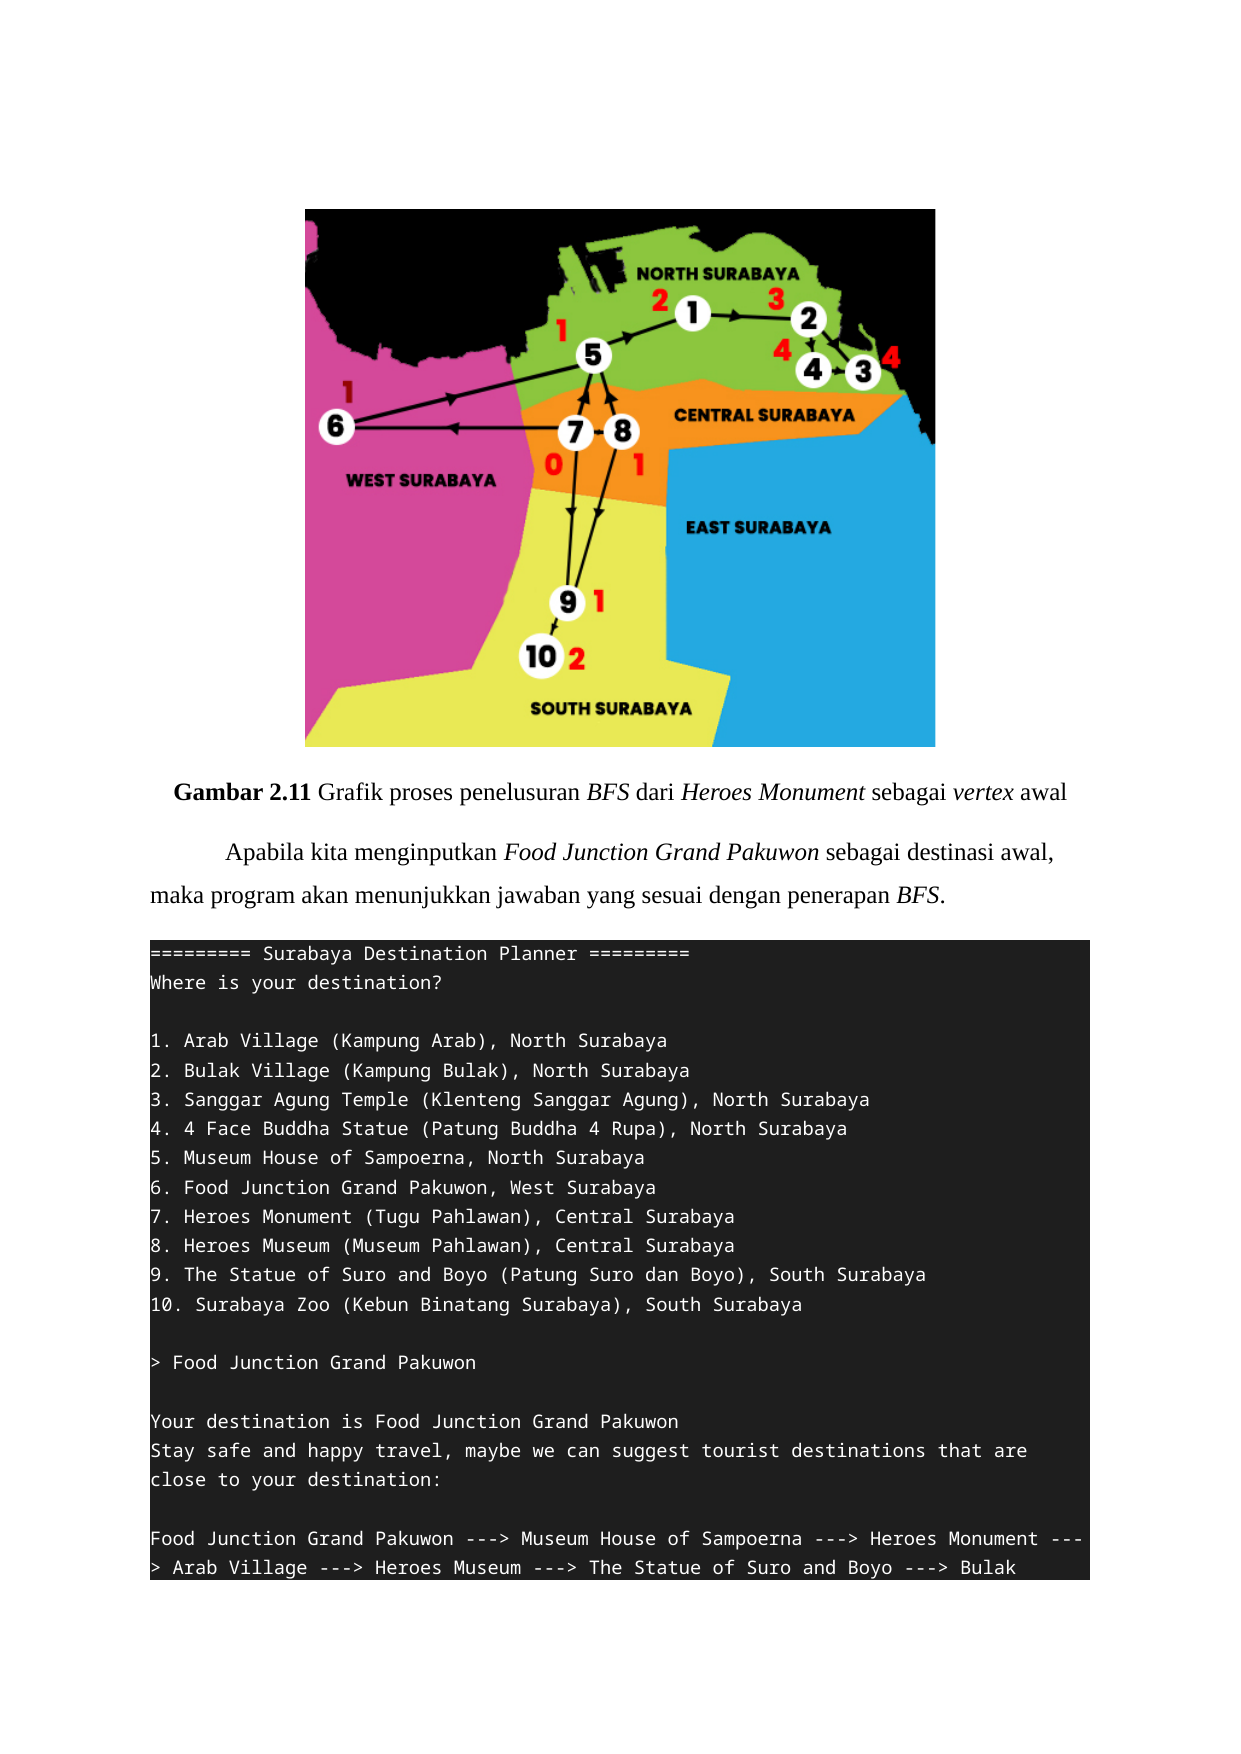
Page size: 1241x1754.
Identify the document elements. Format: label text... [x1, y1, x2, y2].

text Stay safe and happy travel, maybe we can suggest tourist destinations that are close to your destination: [150, 1437, 1090, 1492]
text Gambar 2.11 Grafik proses penelusuran BFS dari Heroes Monument sebagai vertex awal [150, 777, 1090, 806]
text Where is your destination? [150, 969, 1090, 994]
text 3. Sanggar Agung Temple (Klenteng Sanggar Agung), North Surabaya [150, 1086, 1090, 1112]
picture [305, 209, 936, 747]
text 2. Bulak Village (Kampung Bulak), North Surabaya [150, 1057, 1090, 1082]
text 10. Surabaya Zoo (Kebun Binatang Surabaya), South Surabaya [150, 1291, 1090, 1317]
text 6. Food Junction Grand Pakuwon, West Surabaya [150, 1174, 1090, 1199]
text 7. Heroes Monument (Tugu Pahlawan), Central Surabaya [150, 1203, 1090, 1229]
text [150, 1525, 1090, 1580]
text 8. Heroes Museum (Museum Pahlawan), Central Surabaya [150, 1232, 1090, 1258]
text 1. Arab Village (Kampung Arab), North Surabaya [150, 1028, 1090, 1053]
text Apabila kita menginputkan Food Junction Grand Pakuwon sebagai destinasi awal, maka program akan menunjukkan jawaban yang sesuai dengan penerapan BFS. [150, 837, 1090, 909]
text ========= Surabaya Destination Planner ========= [150, 940, 1090, 965]
text 5. Museum House of Sampoerna, North Surabaya [150, 1145, 1090, 1170]
text 4. 4 Face Buddha Statue (Patung Buddha 4 Rupa), North Surabaya [150, 1115, 1090, 1141]
text Your destination is Food Junction Grand Pakuwon [150, 1408, 1090, 1434]
text > Food Junction Grand Pakuwon [150, 1349, 1090, 1375]
text 9. The Statue of Suro and Boyo (Patung Suro dan Boyo), South Surabaya [150, 1262, 1090, 1287]
